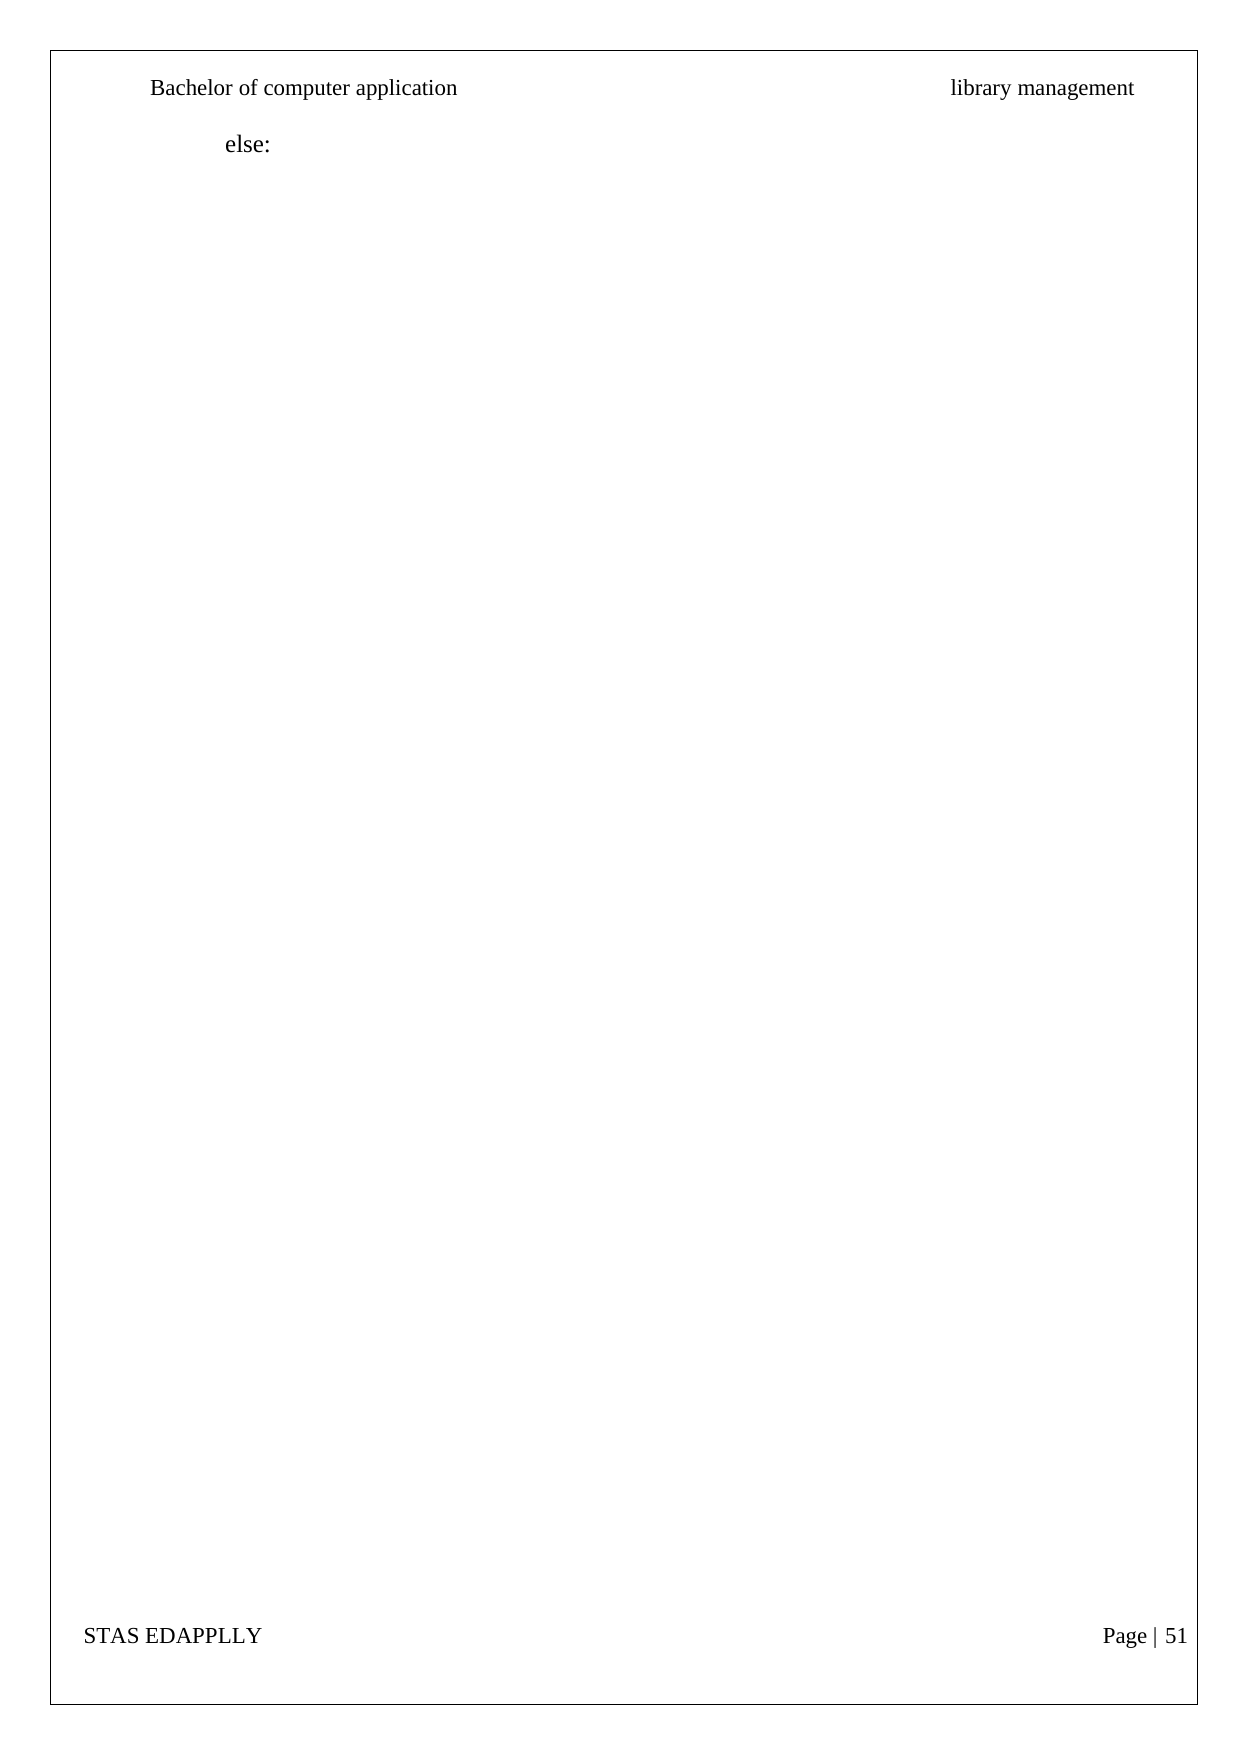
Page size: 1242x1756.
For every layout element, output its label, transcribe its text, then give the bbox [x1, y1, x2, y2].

text else: [225, 129, 1197, 158]
